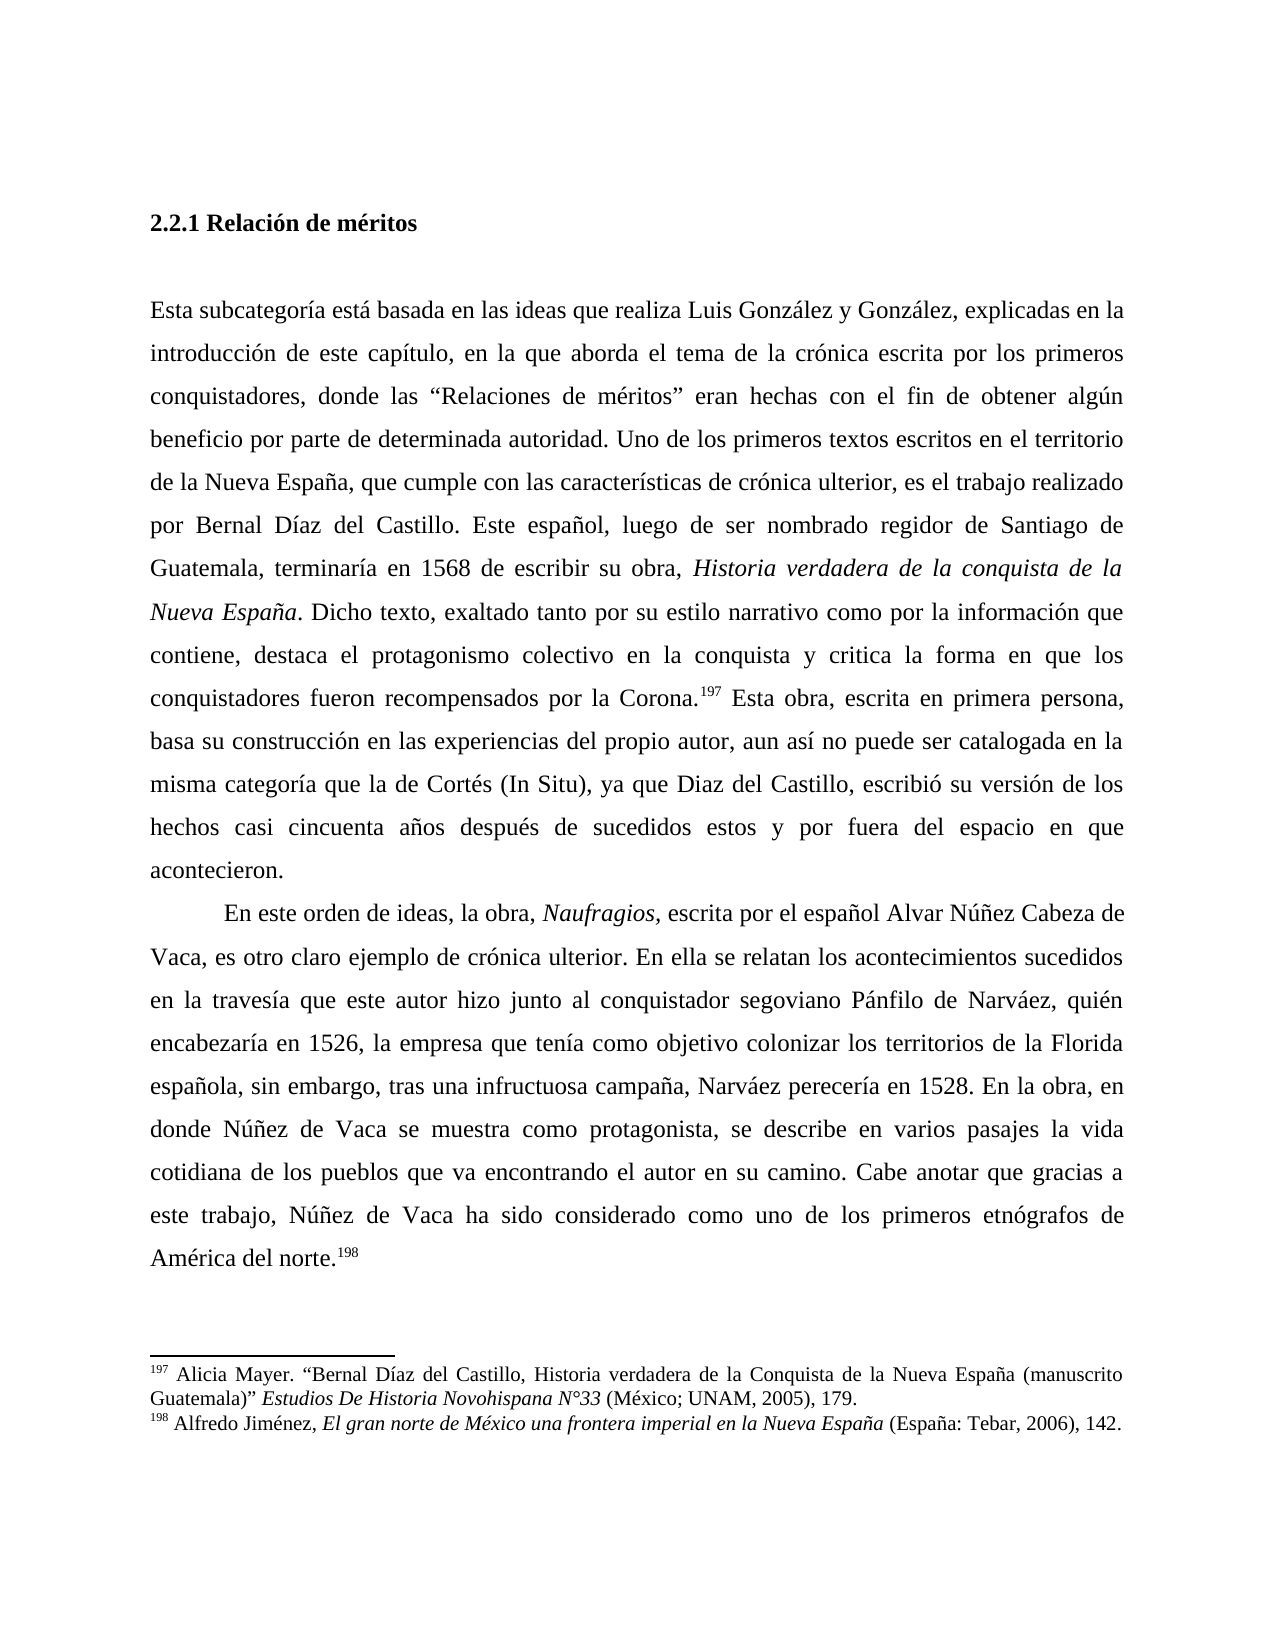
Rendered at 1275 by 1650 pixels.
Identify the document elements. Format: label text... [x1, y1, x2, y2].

subtitle 2.2.1 Relación de méritos [150, 208, 1125, 237]
text Esta subcategoría está basada en las ideas que realiza Luis González y González, explicadas en la introducción de este capítulo, en la que aborda el tema de la crónica escrita por los primeros conquistadores, donde las “Relaciones de méritos” eran hechas con el fin de obtener algún beneficio por parte de determinada autoridad. Uno de los primeros textos escritos en el territorio de la Nueva España, que cumple con las características de crónica ulterior, es el trabajo realizado por Bernal Díaz del Castillo. Este español, luego de ser nombrado regidor de Santiago de Guatemala, terminaría en 1568 de escribir su obra, Historia verdadera de la conquista de la Nueva España. Dicho texto, exaltado tanto por su estilo narrativo como por la información que contiene, destaca el protagonismo colectivo en la conquista y critica la forma en que los conquistadores fueron recompensados por la Corona. Esta obra, escrita en primera persona, basa su construcción en las experiencias del propio autor, aun así no puede ser catalogada en la misma categoría que la de Cortés (In Situ), ya que Diaz del Castillo, escribió su versión de los hechos casi cincuenta años después de sucedidos estos y por fuera del espacio en que acontecieron. [150, 295, 1125, 884]
text En este orden de ideas, la obra, Naufragios, escrita por el español Alvar Núñez Cabeza de Vaca, es otro claro ejemplo de crónica ulterior. En ella se relatan los acontecimientos sucedidos en la travesía que este autor hizo junto al conquistador segoviano Pánfilo de Narváez, quién encabezaría en 1526, la empresa que tenía como objetivo colonizar los territorios de la Florida española, sin embargo, tras una infructuosa campaña, Narváez perecería en 1528. En la obra, en donde Núñez de Vaca se muestra como protagonista, se describe en varios pasajes la vida cotidiana de los pueblos que va encontrando el autor en su camino. Cabe anotar que gracias a este trabajo, Núñez de Vaca ha sido considerado como uno de los primeros etnógrafos de América del norte. [150, 898, 1125, 1272]
